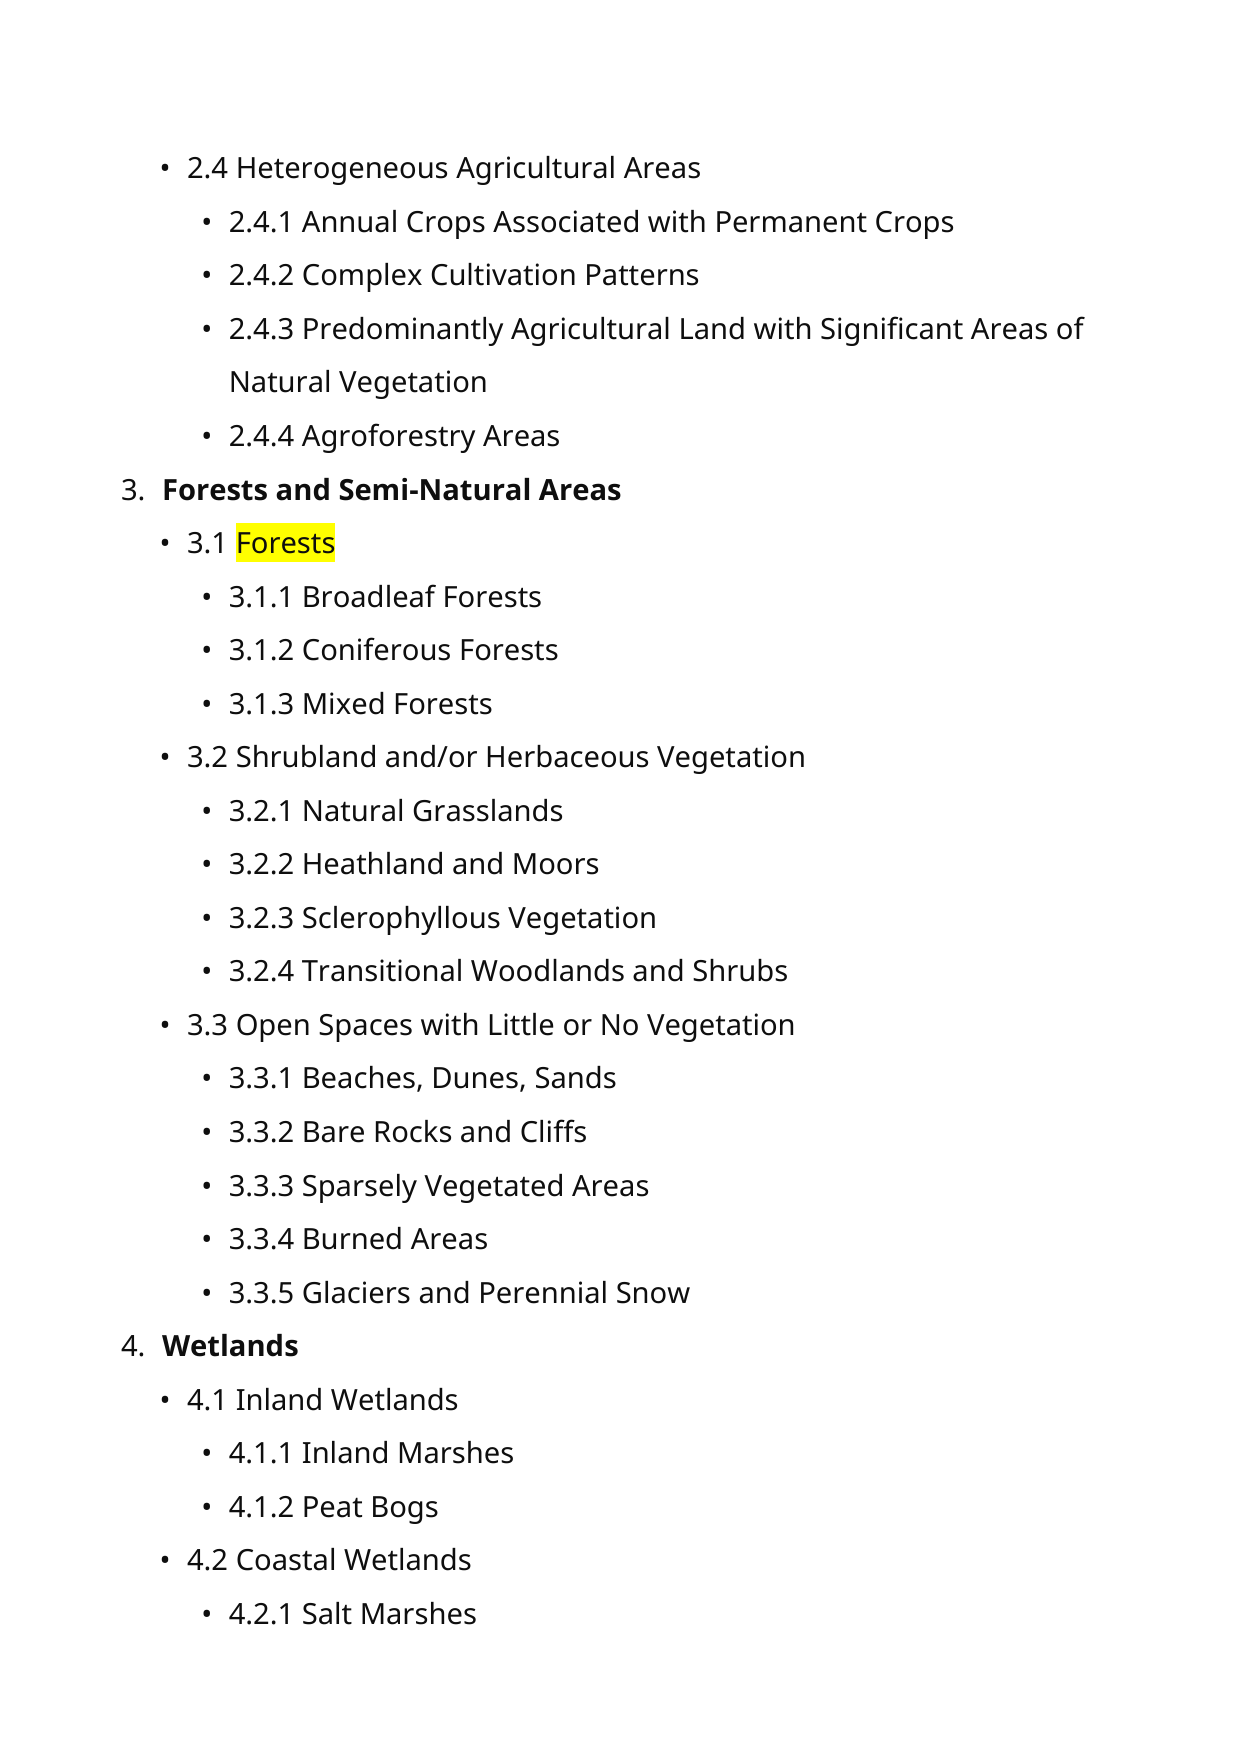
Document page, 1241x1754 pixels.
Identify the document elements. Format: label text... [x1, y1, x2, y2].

text • 3.3 Open Spaces with Little or No Vegetation [118, 1004, 1122, 1044]
text • 2.4.4 Agroforestry Areas [118, 415, 1122, 455]
text • 2.4.1 Annual Crops Associated with Permanent Crops [118, 201, 1122, 241]
text • 4.2.1 Salt Marshes [118, 1593, 1122, 1633]
text • 3.2.2 Heathland and Moors [118, 844, 1122, 883]
text • 2.4 Heterogeneous Agricultural Areas [118, 148, 1122, 187]
text • 2.4.3 Predominantly Agricultural Land with Significant Areas of Natural Vegetation [118, 308, 1122, 401]
text • 3.1 Forests [118, 522, 1122, 562]
text • 3.3.4 Burned Areas [118, 1218, 1122, 1258]
text 3. Forests and Semi-Natural Areas [118, 469, 1122, 508]
text • 3.2.3 Sclerophyllous Vegetation [118, 897, 1122, 937]
text 4. Wetlands [118, 1326, 1122, 1365]
text • 3.1.1 Broadleaf Forests [118, 576, 1122, 616]
text • 3.1.3 Mixed Forests [118, 683, 1122, 723]
text • 3.3.1 Beaches, Dunes, Sands [118, 1058, 1122, 1097]
text • 3.1.2 Coniferous Forests [118, 629, 1122, 669]
text • 3.2.4 Transitional Woodlands and Shrubs [118, 951, 1122, 990]
text • 3.3.2 Bare Rocks and Cliffs [118, 1111, 1122, 1151]
text • 3.2.1 Natural Grasslands [118, 790, 1122, 830]
text • 4.1.1 Inland Marshes [118, 1433, 1122, 1472]
text • 3.2 Shrubland and/or Herbaceous Vegetation [118, 737, 1122, 776]
text • 3.3.3 Sparsely Vegetated Areas [118, 1165, 1122, 1204]
text • 3.3.5 Glaciers and Perennial Snow [118, 1272, 1122, 1312]
text • 4.1 Inland Wetlands [118, 1379, 1122, 1419]
text • 2.4.2 Complex Cultivation Patterns [118, 255, 1122, 294]
text • 4.2 Coastal Wetlands [118, 1540, 1122, 1579]
text • 4.1.2 Peat Bogs [118, 1486, 1122, 1526]
